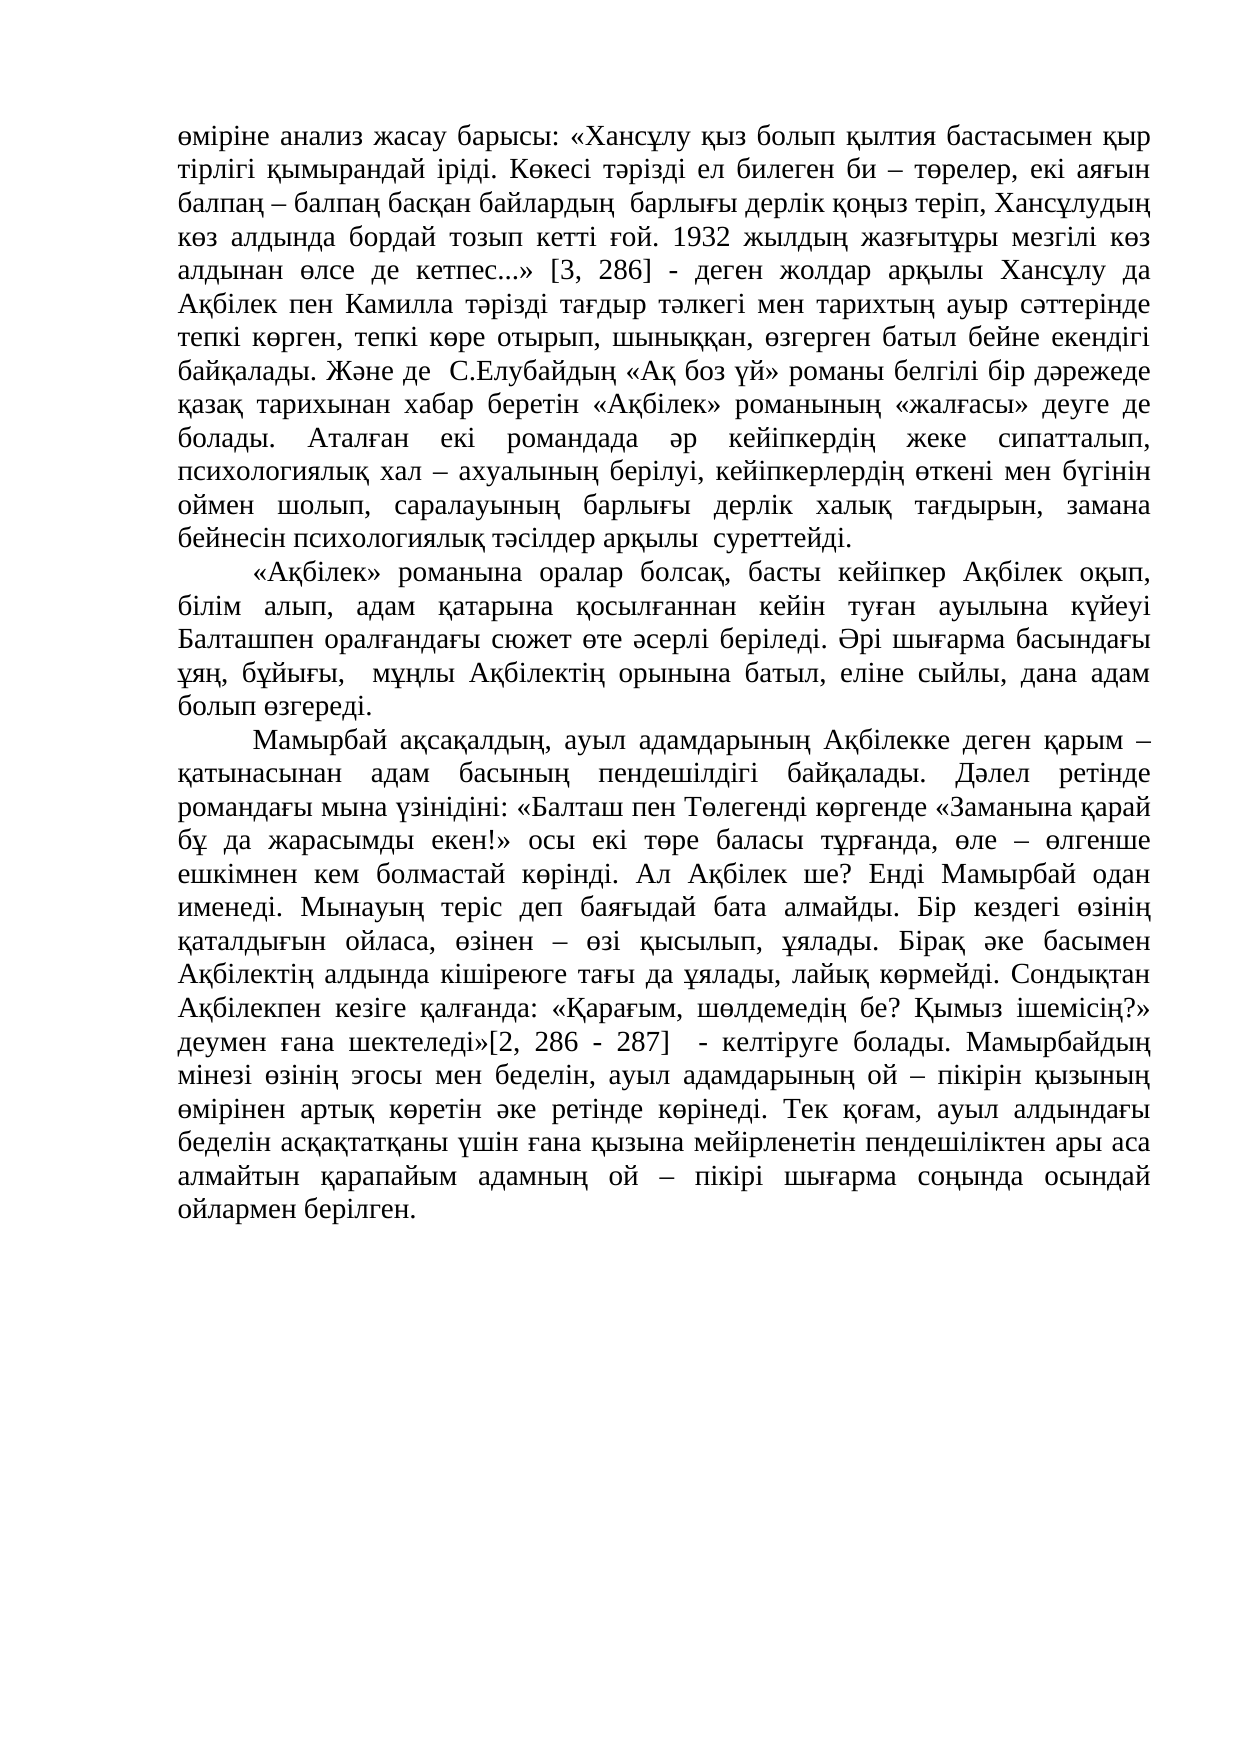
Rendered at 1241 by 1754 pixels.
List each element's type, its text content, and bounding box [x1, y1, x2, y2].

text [177, 118, 1152, 554]
text «Ақбілек» романына оралар болсақ, басты кейіпкер Ақбілек оқып, білім алып, адам қатарына қосылғаннан кейін туған ауылына күйеуі Балташпен оралғандағы сюжет өте әсерлі беріледі. Әрі шығарма басындағы ұяң, бұйығы, мұңлы Ақбілектің орынына батыл, еліне сыйлы, дана адам болып өзгереді. [177, 554, 1152, 722]
text Мамырбай ақсақалдың, ауыл адамдарының Ақбілекке деген қарым – қатынасынан адам басының пендешілдігі байқалады. Дәлел ретінде романдағы мына үзінідіні: «Балташ пен Төлегенді көргенде «Заманына қарай бұ да жарасымды екен!» осы екі төре баласы тұрғанда, өле – өлгенше ешкімнен кем болмастай көрінді. Ал Ақбілек ше? Енді Мамырбай одан именеді. Мынауың теріс деп баяғыдай бата алмайды. Бір кездегі өзінің қаталдығын ойласа, өзінен – өзі қысылып, ұялады. Бірақ әке басымен Ақбілектің алдында кішіреюге тағы да ұялады, лайық көрмейді. Сондықтан Ақбілекпен кезіге қалғанда: «Қарағым, шөлдемедің бе? Қымыз ішемісің?» деумен ғана шектеледі»[2, 286 - 287] - келтіруге болады. Мамырбайдың мінезі өзінің эгосы мен беделін, ауыл адамдарының ой – пікірін қызының өмірінен артық көретін әке ретінде көрінеді. Тек қоғам, ауыл алдындағы беделін асқақтатқаны үшін ғана қызына мейірленетін пендешіліктен ары аса алмайтын қарапайым адамның ой – пікірі шығарма соңында осындай ойлармен берілген. [177, 722, 1152, 1225]
